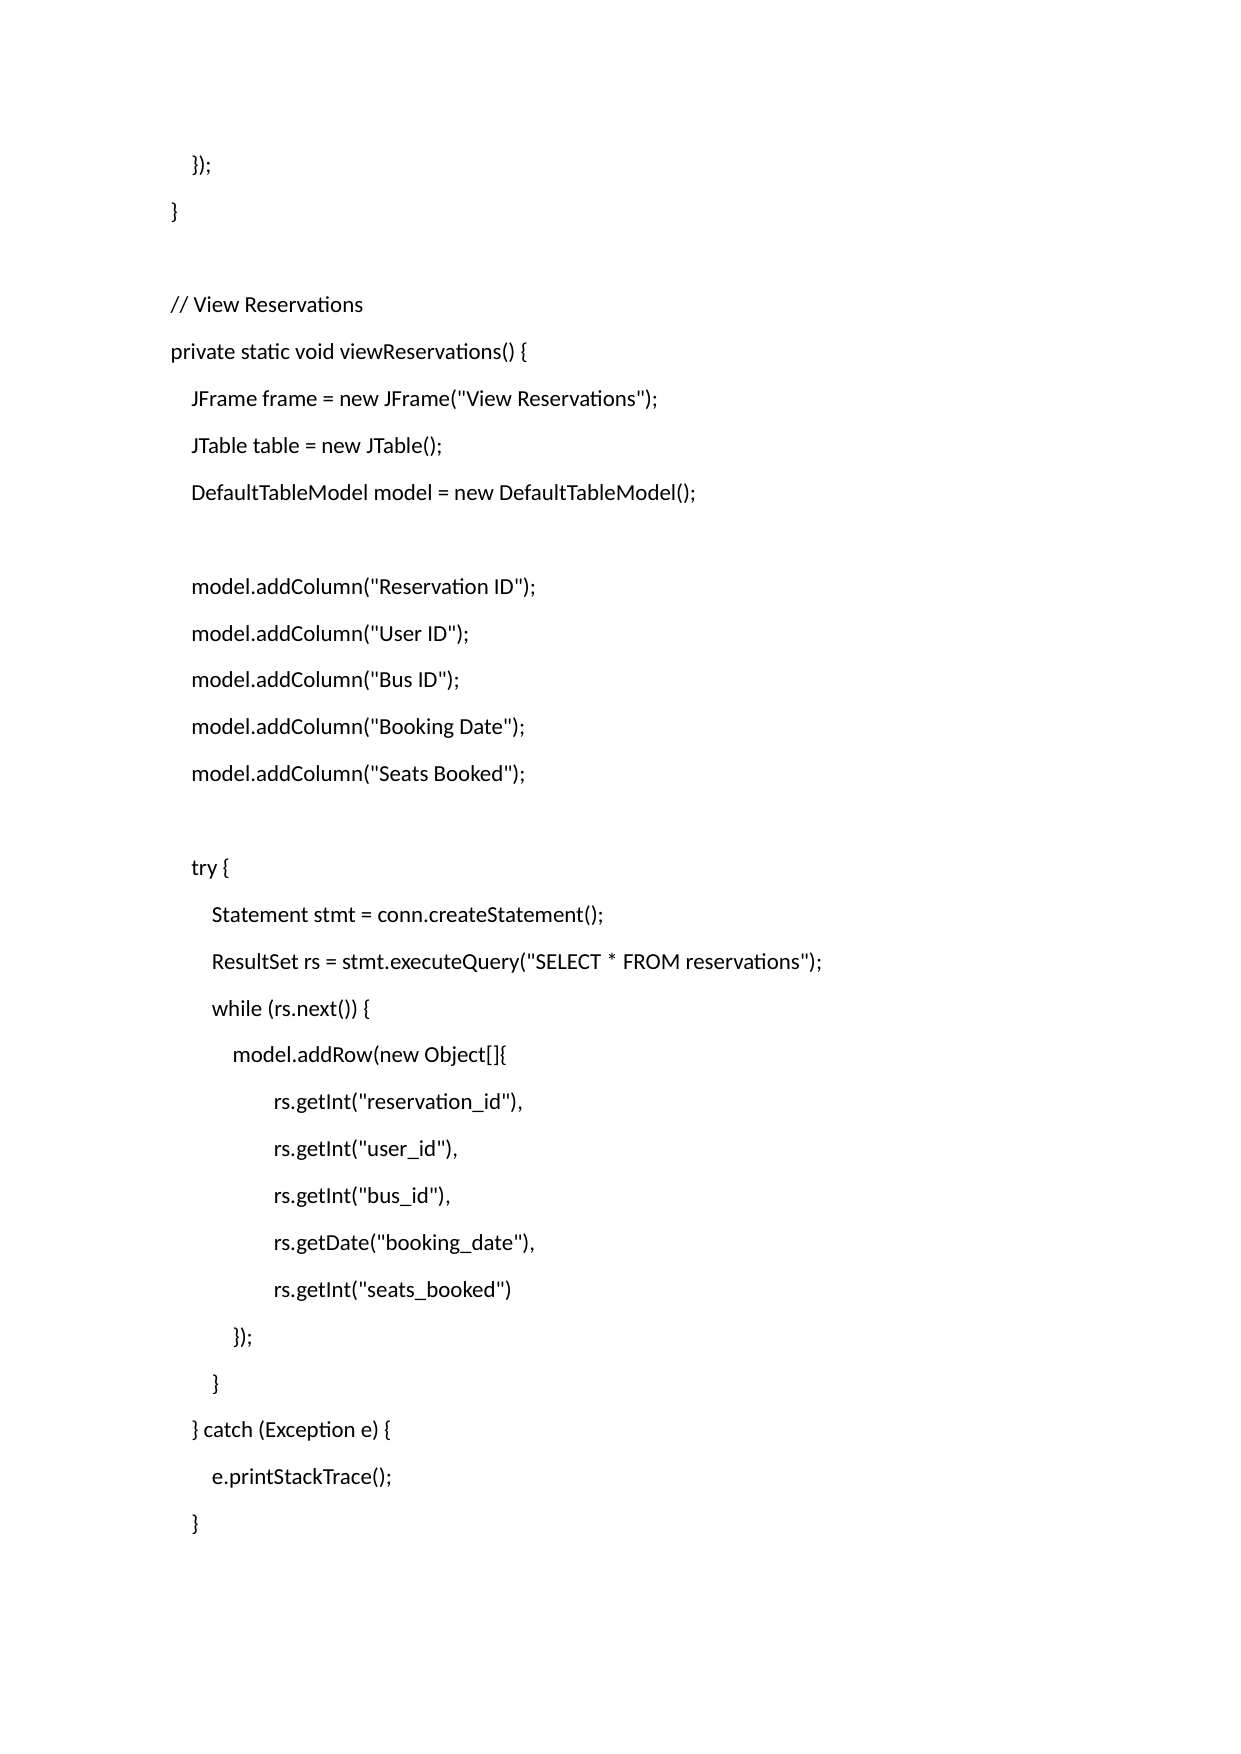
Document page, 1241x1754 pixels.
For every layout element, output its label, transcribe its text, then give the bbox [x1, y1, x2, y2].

text while (rs.next()) { [150, 994, 1090, 1022]
text }); [150, 1322, 1090, 1350]
text model.addColumn("User ID"); [150, 619, 1090, 647]
text rs.getInt("reservation_id"), [150, 1087, 1090, 1116]
text rs.getDate("booking_date"), [150, 1228, 1090, 1256]
text model.addRow(new Object[]{ [150, 1041, 1090, 1069]
text JFrame frame = new JFrame("View Reservations"); [150, 384, 1090, 412]
text } [150, 1509, 1090, 1537]
text DefaultTableModel model = new DefaultTableModel(); [150, 478, 1090, 506]
text rs.getInt("bus_id"), [150, 1181, 1090, 1209]
text }); [150, 150, 1090, 178]
text Statement stmt = conn.createStatement(); [150, 900, 1090, 928]
text model.addColumn("Bus ID"); [150, 666, 1090, 694]
text try { [150, 853, 1090, 881]
text JTable table = new JTable(); [150, 431, 1090, 459]
text rs.getInt("user_id"), [150, 1134, 1090, 1162]
text rs.getInt("seats_booked") [150, 1275, 1090, 1303]
text } [150, 1369, 1090, 1397]
text model.addColumn("Seats Booked"); [150, 759, 1090, 787]
text // View Reservations [150, 291, 1090, 319]
text model.addColumn("Booking Date"); [150, 712, 1090, 741]
text } catch (Exception e) { [150, 1416, 1090, 1444]
text model.addColumn("Reservation ID"); [150, 572, 1090, 600]
text } [150, 197, 1090, 225]
text private static void viewReservations() { [150, 337, 1090, 366]
text e.printStackTrace(); [150, 1462, 1090, 1491]
text ResultSet rs = stmt.executeQuery("SELECT * FROM reservations"); [150, 947, 1090, 975]
